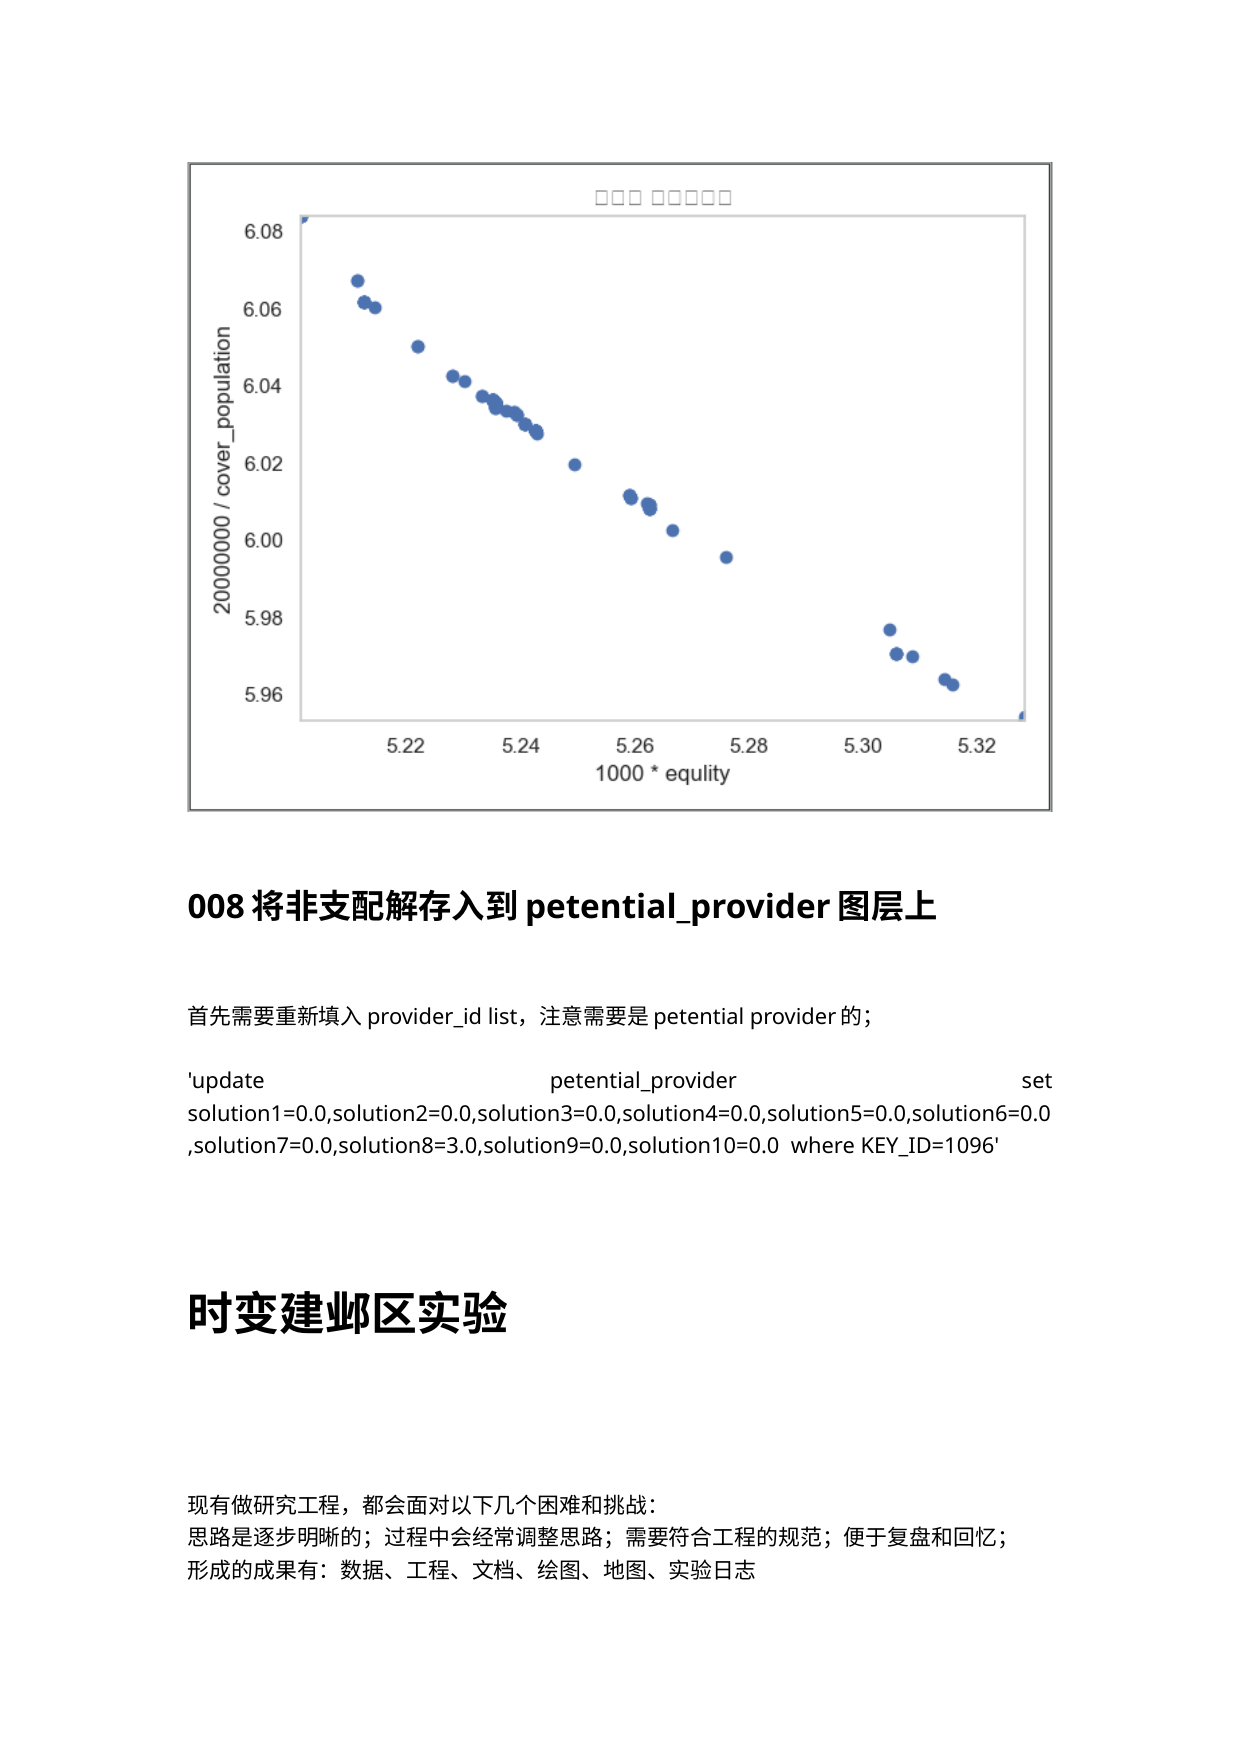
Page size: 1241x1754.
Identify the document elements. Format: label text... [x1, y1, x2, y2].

picture [187, 162, 1053, 812]
text 首先需要重新填入provider_id list，注意需要是petential provider的； [187, 999, 1053, 1031]
text 形成的成果有：数据、工程、文档、绘图、地图、实验日志 [187, 1552, 1053, 1585]
text 现有做研究工程，都会面对以下几个困难和挑战： [187, 1487, 1053, 1520]
subtitle 008将非支配解存入到petential_provider图层上 [187, 872, 1053, 937]
subtitle 时变建邺区实验 [187, 1262, 1053, 1359]
text 'update petential_provider set solution1=0.0,solution2=0.0,solution3=0.0,solution4=0.0,solution5=0.0,solution6=0.0,solution7=0.0,solution8=3.0,solution9=0.0,solution10=0.0 where KEY_ID=1096' [187, 1064, 1053, 1161]
text 思路是逐步明晰的；过程中会经常调整思路；需要符合工程的规范；便于复盘和回忆； [187, 1520, 1053, 1552]
